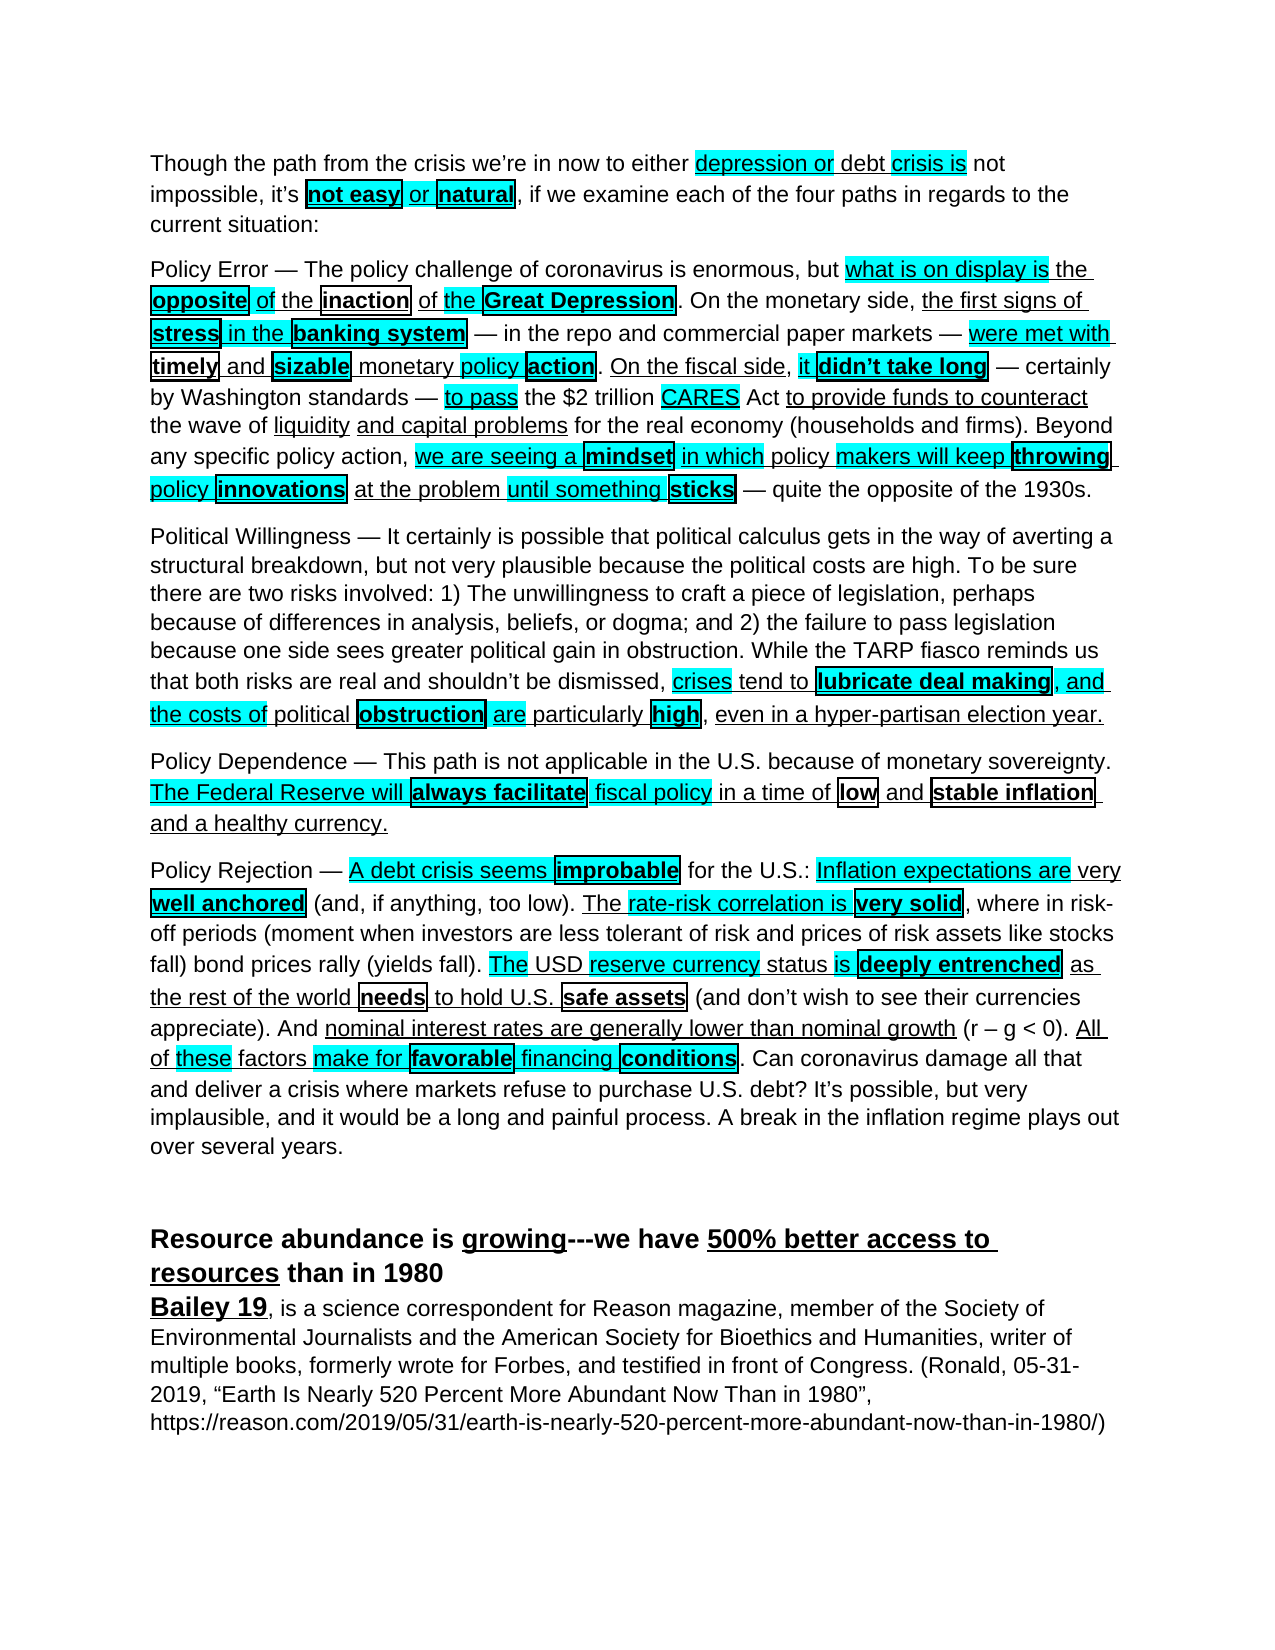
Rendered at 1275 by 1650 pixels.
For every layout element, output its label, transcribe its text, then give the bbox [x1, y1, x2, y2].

text Policy Rejection — A debt crisis seems improbable for the U.S.: Inflation expectations are very well anchored (and, if anything, too low). The rate-risk correlation is very solid, where in risk-off periods (moment when investors are less tolerant of risk and prices of risk assets like stocks fall) bond prices rally (yields fall). The USD reserve currency status is deeply entrenched as the rest of the world needs to hold U.S. safe assets (and don’t wish to see their currencies appreciate). And nominal interest rates are generally lower than nominal growth (r – g < 0). All of these factors make for favorable financing conditions. Can coronavirus damage all that and deliver a crisis where markets refuse to purchase U.S. debt? It’s possible, but very implausible, and it would be a long and painful process. A break in the inflation regime plays out over several years. [150, 855, 1125, 1159]
text Though the path from the crisis we’re in now to either depression or debt crisis is not impossible, it’s not easy or natural, if we examine each of the four paths in regards to the current situation: [150, 150, 1125, 238]
text Political Willingness — It certainly is possible that political calculus gets in the way of averting a structural breakdown, but not very plausible because the political costs are high. To be sure there are two risks involved: 1) The unwillingness to craft a piece of legislation, perhaps because of differences in analysis, beliefs, or dogma; and 2) the failure to pass legislation because one side sees greater political gain in obstruction. While the TARP fiasco reminds us that both risks are real and shouldn’t be dismissed, crises tend to lubricate deal making, and the costs of political obstruction are particularly high, even in a hyper-partisan election year. [150, 523, 1125, 729]
text Bailey 19, is a science correspondent for Reason magazine, member of the Society of Environmental Journalists and the American Society for Bioethics and Humanities, writer of multiple books, formerly wrote for Forbes, and testified in front of Congress. (Ronald, 05-31-2019, “Earth Is Nearly 520 Percent More Abundant Now Than in 1980”, https://reason.com/2019/05/31/earth-is-nearly-520-percent-more-abundant-now-than-in-1980/) [150, 1291, 1125, 1436]
subtitle Resource abundance is growing---we have 500% better access to resources than in 1980 [150, 1223, 1125, 1288]
text Policy Dependence — This path is not applicable in the U.S. because of monetary sovereignty. The Federal Reserve will always facilitate fiscal policy in a time of low and stable inflation and a healthy currency. [150, 748, 1125, 836]
text Policy Error — The policy challenge of coronavirus is enormous, but what is on display is the opposite of the inaction of the Great Depression. On the monetary side, the first signs of stress in the banking system — in the repo and commercial paper markets — were met with timely and sizable monetary policy action. On the fiscal side, it didn’t take long — certainly by Washington standards — to pass the $2 trillion CARES Act to provide funds to counteract the wave of liquidity and capital problems for the real economy (households and firms). Beyond any specific policy action, we are seeing a mindset in which policy makers will keep throwing policy innovations at the problem until something sticks — quite the opposite of the 1930s. [150, 256, 1125, 504]
